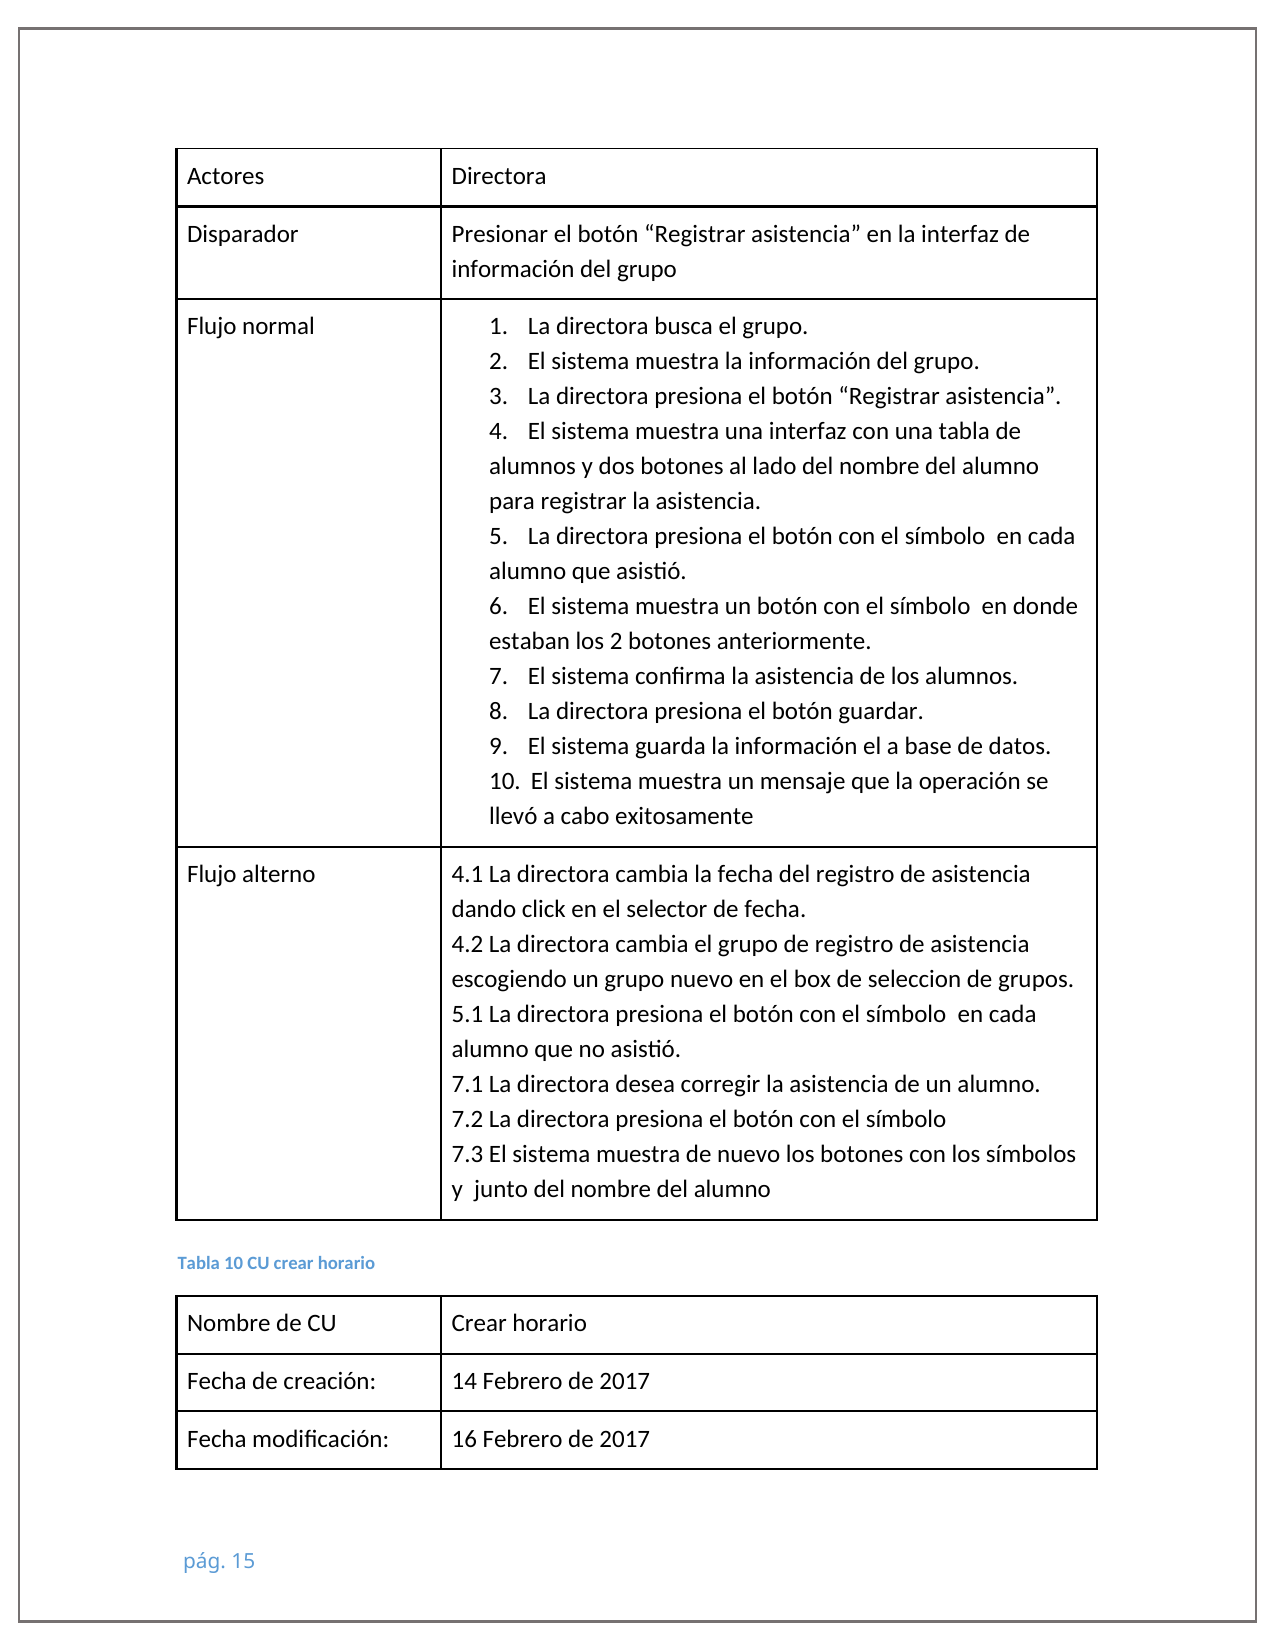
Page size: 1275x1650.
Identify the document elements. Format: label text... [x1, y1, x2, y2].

table_cell 16 Febrero de 2017 [442, 1412, 1096, 1468]
table_cell Fecha de creación: [178, 1355, 440, 1410]
table_cell 4.1 La directora cambia la fecha del registro de asistencia dando click en el selector de fecha. 4.2 La directora cambia el grupo de registro de asistencia escogiendo un grupo nuevo en el box de seleccion de grupos. 5.1 La directora presiona el botón con el símbolo en cada alumno que no asistió. 7.1 La directora desea corregir la asistencia de un alumno. 7.2 La directora presiona el botón con el símbolo 7.3 El sistema muestra de nuevo los botones con los símbolos y junto del nombre del alumno [442, 848, 1096, 1218]
table_cell Directora [442, 149, 1096, 205]
table_header Crear horario [442, 1297, 1096, 1352]
table_cell Flujo alterno [178, 848, 440, 1218]
table_cell Flujo normal [178, 300, 440, 846]
table_cell Fecha modificación: [178, 1412, 440, 1468]
table_cell Actores [178, 149, 440, 205]
table_cell 1. La directora busca el grupo. 2. El sistema muestra la información del grupo. 3. La directora presiona el botón “Registrar asistencia”. 4. El sistema muestra una interfaz con una tabla de alumnos y dos botones al lado del nombre del alumno para registrar la asistencia. 5. La directora presiona el botón con el símbolo en cada alumno que asistió. 6. El sistema muestra un botón con el símbolo en donde estaban los 2 botones anteriormente. 7. El sistema confirma la asistencia de los alumnos. 8. La directora presiona el botón guardar. 9. El sistema guarda la información el a base de datos. 10. El sistema muestra un mensaje que la operación se llevó a cabo exitosamente [442, 300, 1096, 846]
text Tabla 10 CU crear horario [177, 1251, 1098, 1274]
table_cell Presionar el botón “Registrar asistencia” en la interfaz de información del grupo [442, 208, 1096, 298]
table_cell Disparador [178, 208, 440, 298]
table_header Nombre de CU [178, 1297, 440, 1352]
table_cell 14 Febrero de 2017 [442, 1355, 1096, 1410]
